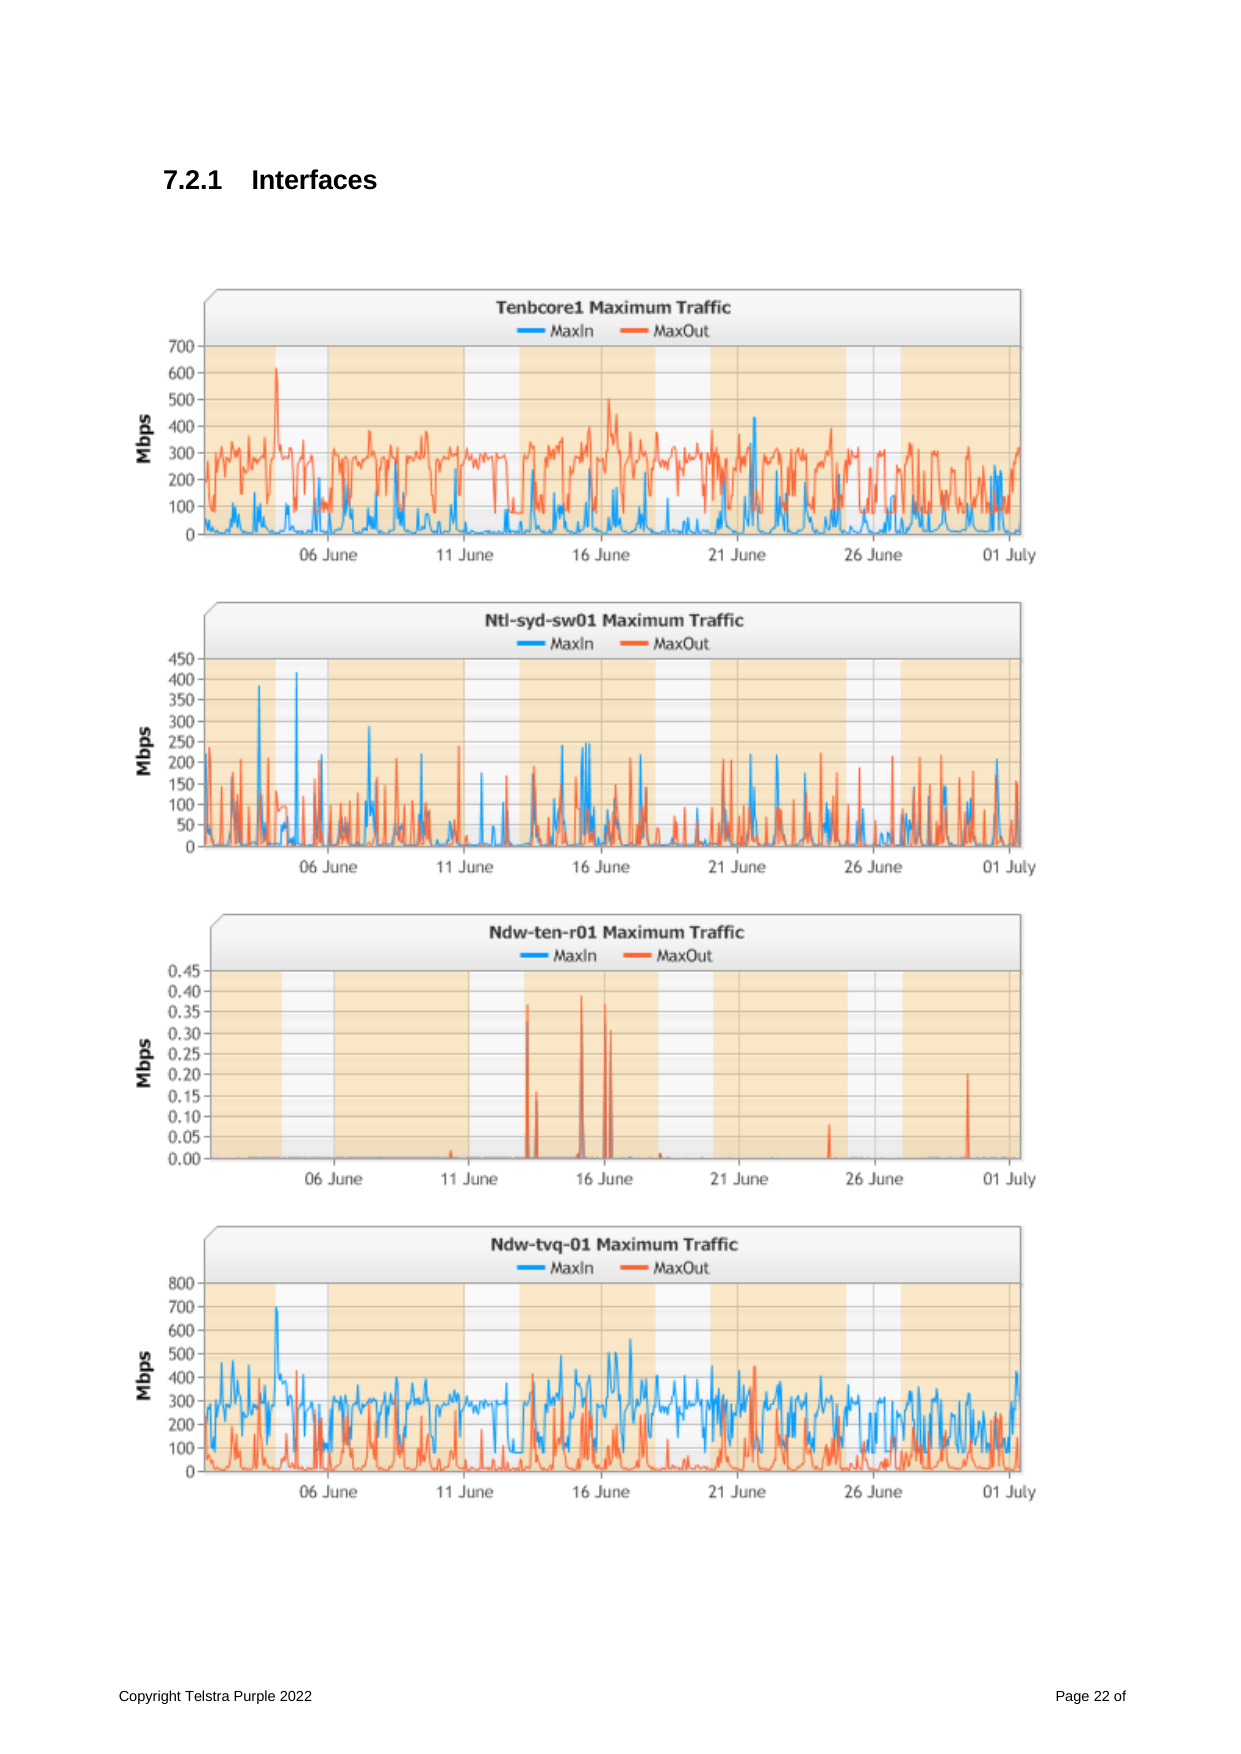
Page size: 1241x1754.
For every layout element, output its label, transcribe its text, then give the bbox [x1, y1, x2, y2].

picture [118, 265, 1056, 1515]
subtitle Interfaces [163, 164, 1122, 196]
